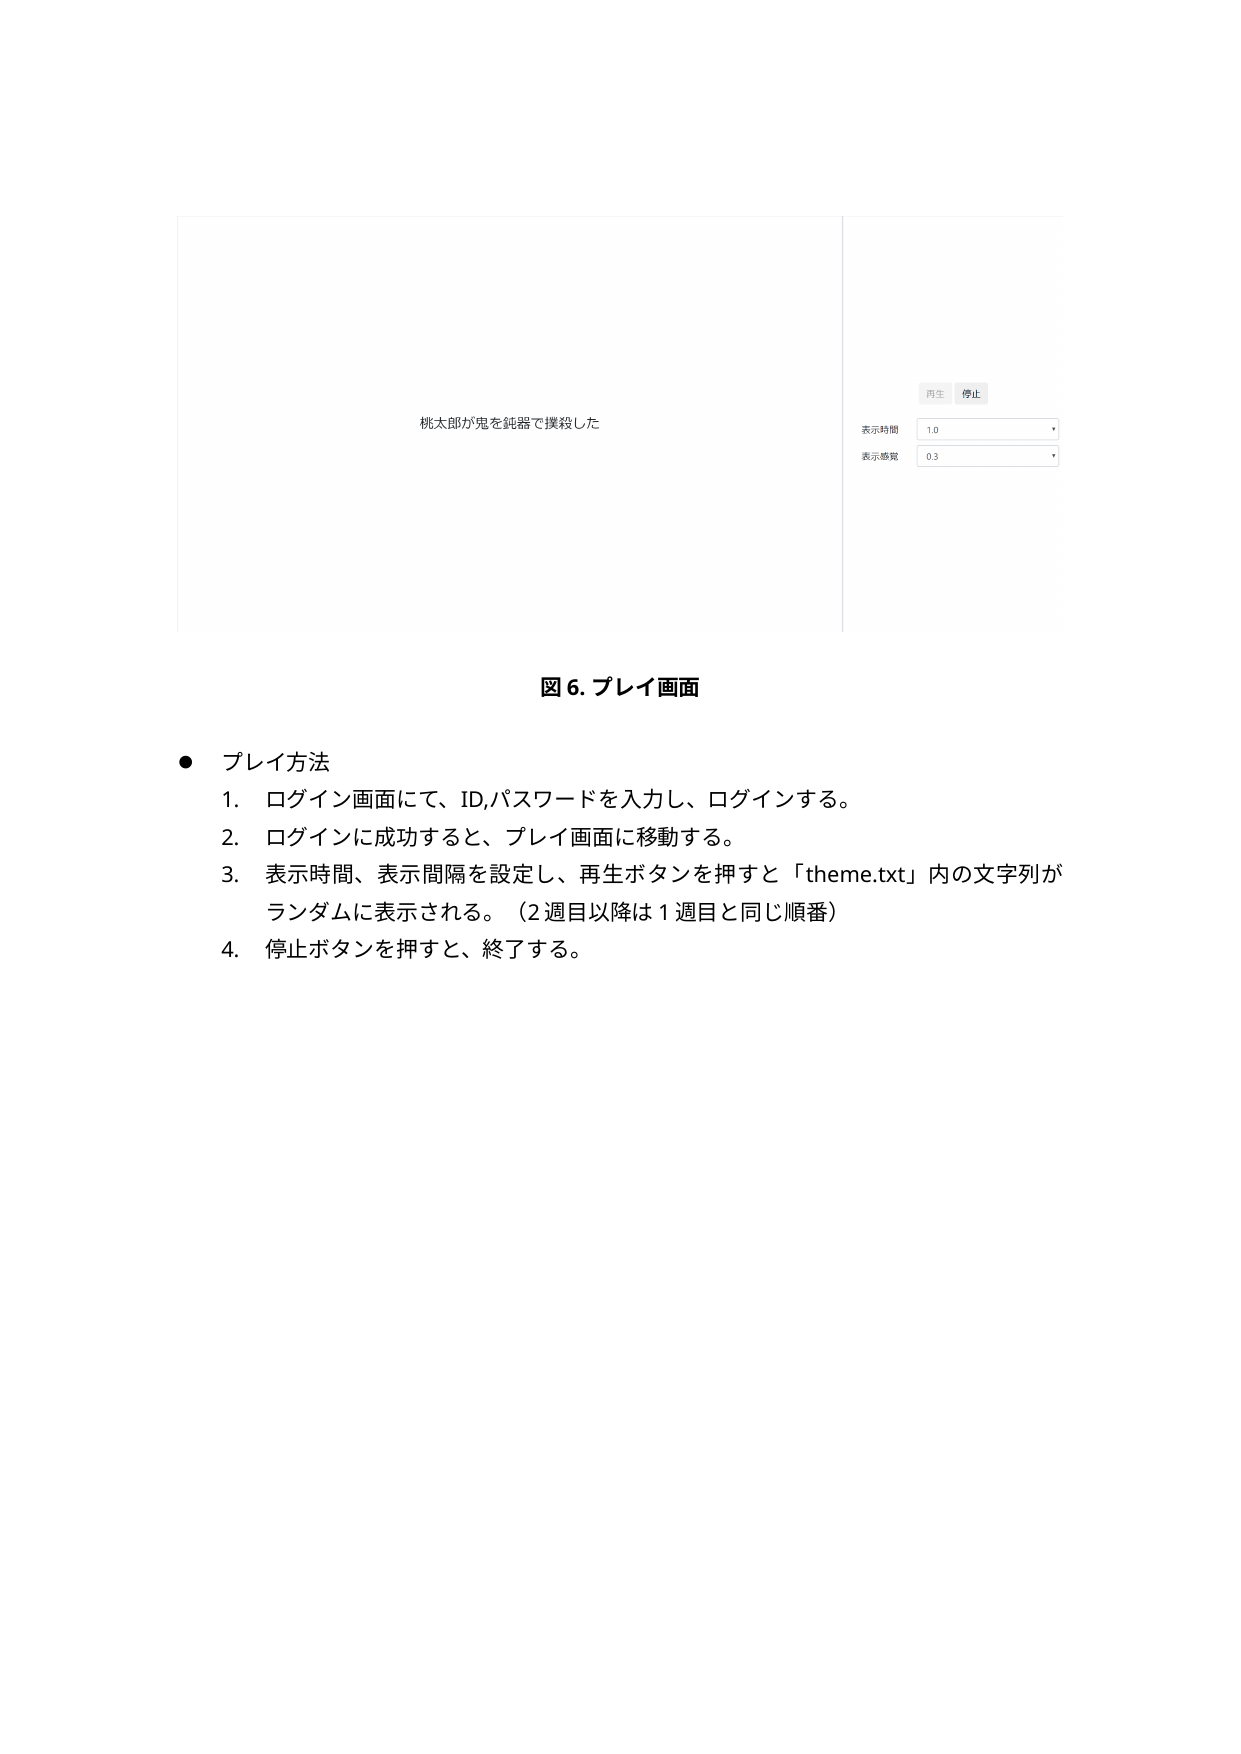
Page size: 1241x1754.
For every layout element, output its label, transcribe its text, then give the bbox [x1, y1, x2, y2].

picture [177, 216, 1063, 632]
list ログイン画面にて、ID,パスワードを入力し、ログインする。 [221, 779, 1063, 817]
list 表示時間、表示間隔を設定し、再生ボタンを押すと「theme.txt」内の文字列がランダムに表示される。（2週目以降は1週目と同じ順番） [221, 854, 1063, 929]
list 停止ボタンを押すと、終了する。 [221, 929, 1063, 967]
list ログインに成功すると、プレイ画面に移動する。 [221, 817, 1063, 854]
list プレイ方法 [177, 742, 1063, 779]
